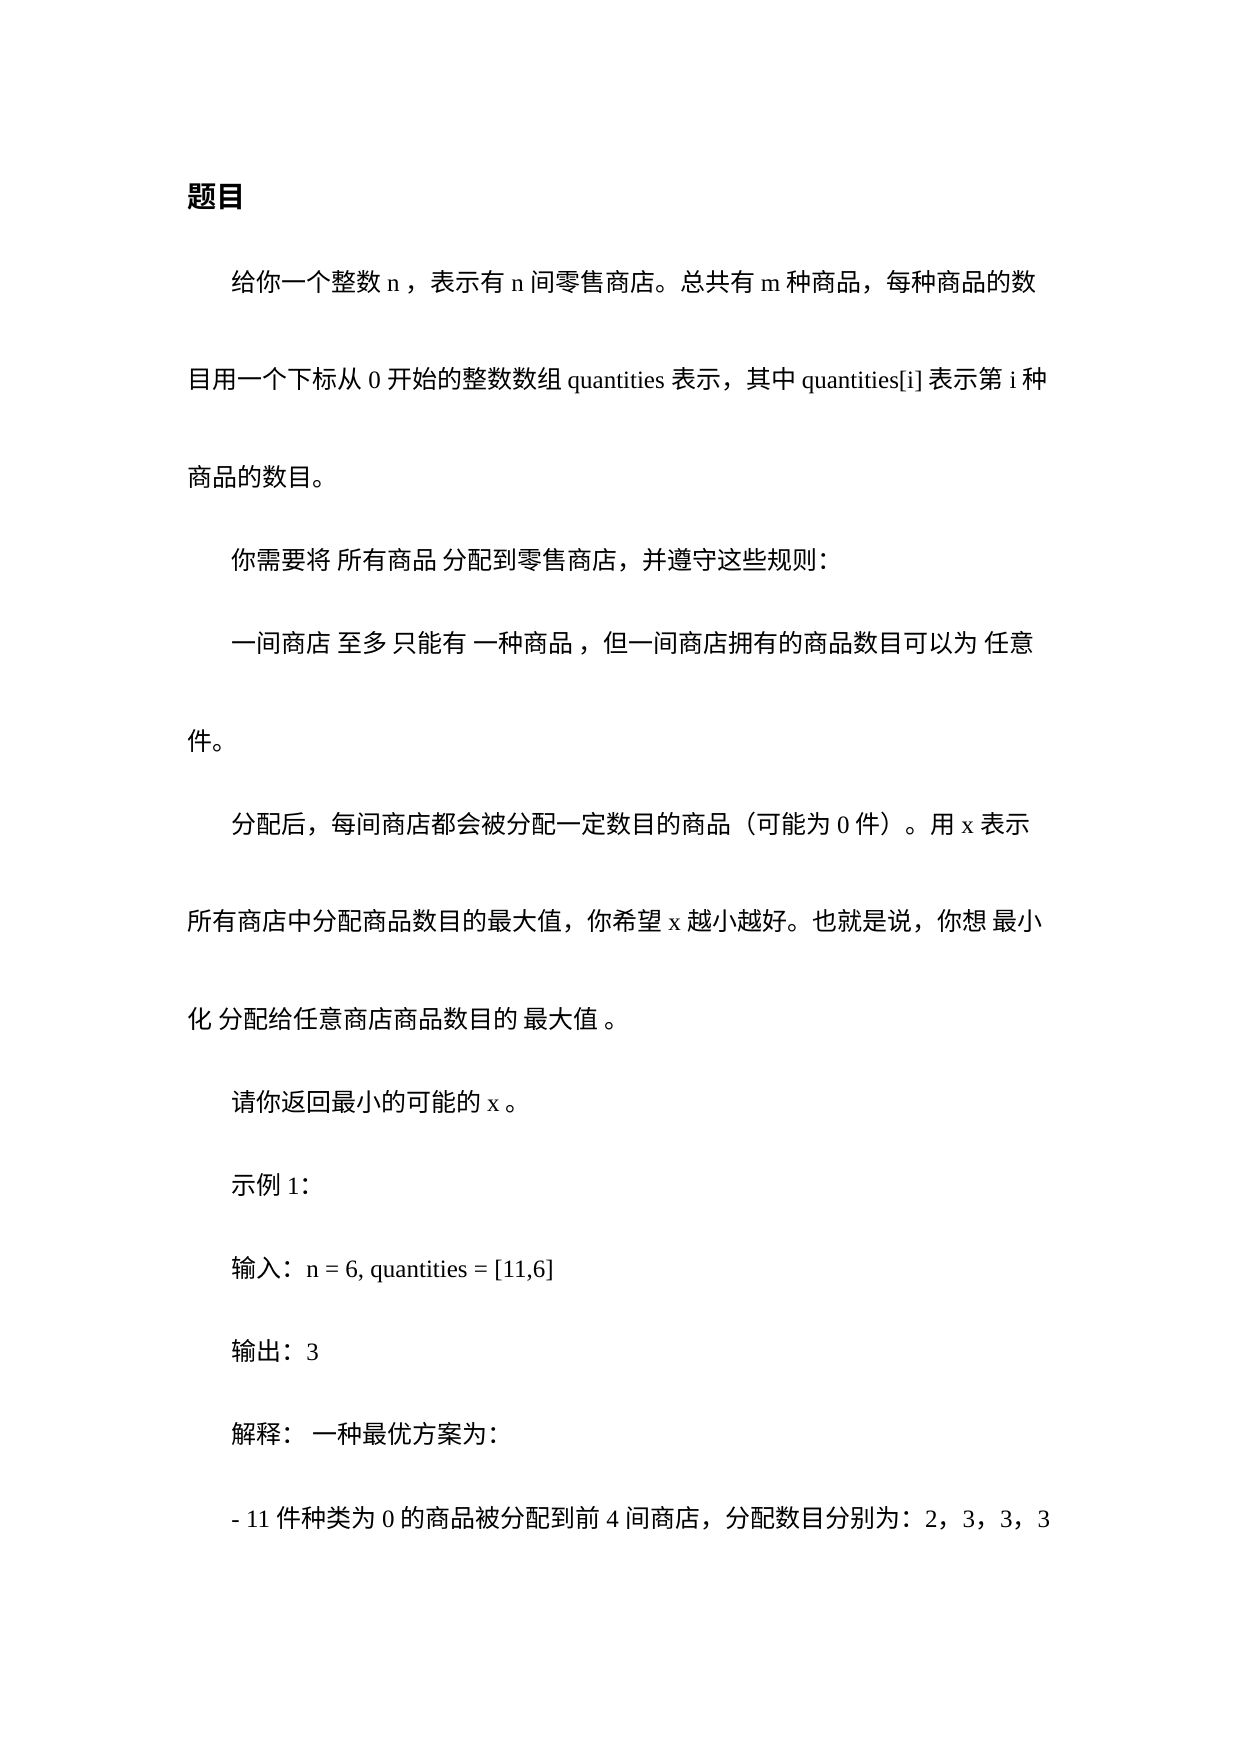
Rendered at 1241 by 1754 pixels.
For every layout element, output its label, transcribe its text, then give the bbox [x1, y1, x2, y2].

text 请你返回最小的可能的 x 。 [187, 1068, 1053, 1133]
text 示例 1： [187, 1151, 1053, 1216]
text 给你一个整数 n ，表示有 n 间零售商店。总共有 m 种商品，每种商品的数目用一个下标从 0 开始的整数数组 quantities 表示，其中 quantities[i] 表示第 i 种商品的数目。 [187, 248, 1053, 508]
text 一间商店 至多 只能有 一种商品 ，但一间商店拥有的商品数目可以为 任意 件。 [187, 609, 1053, 772]
text 分配后，每间商店都会被分配一定数目的商品（可能为 0 件）。用 x 表示所有商店中分配商品数目的最大值，你希望 x 越小越好。也就是说，你想 最小化 分配给任意商店商品数目的 最大值 。 [187, 790, 1053, 1050]
subtitle 题目 [187, 162, 1053, 227]
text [187, 1484, 1053, 1549]
text 输出：3 [187, 1317, 1053, 1382]
text 输入：n = 6, quantities = [11,6] [187, 1234, 1053, 1299]
text 解释： 一种最优方案为： [187, 1401, 1053, 1466]
text 你需要将 所有商品 分配到零售商店，并遵守这些规则： [187, 526, 1053, 591]
